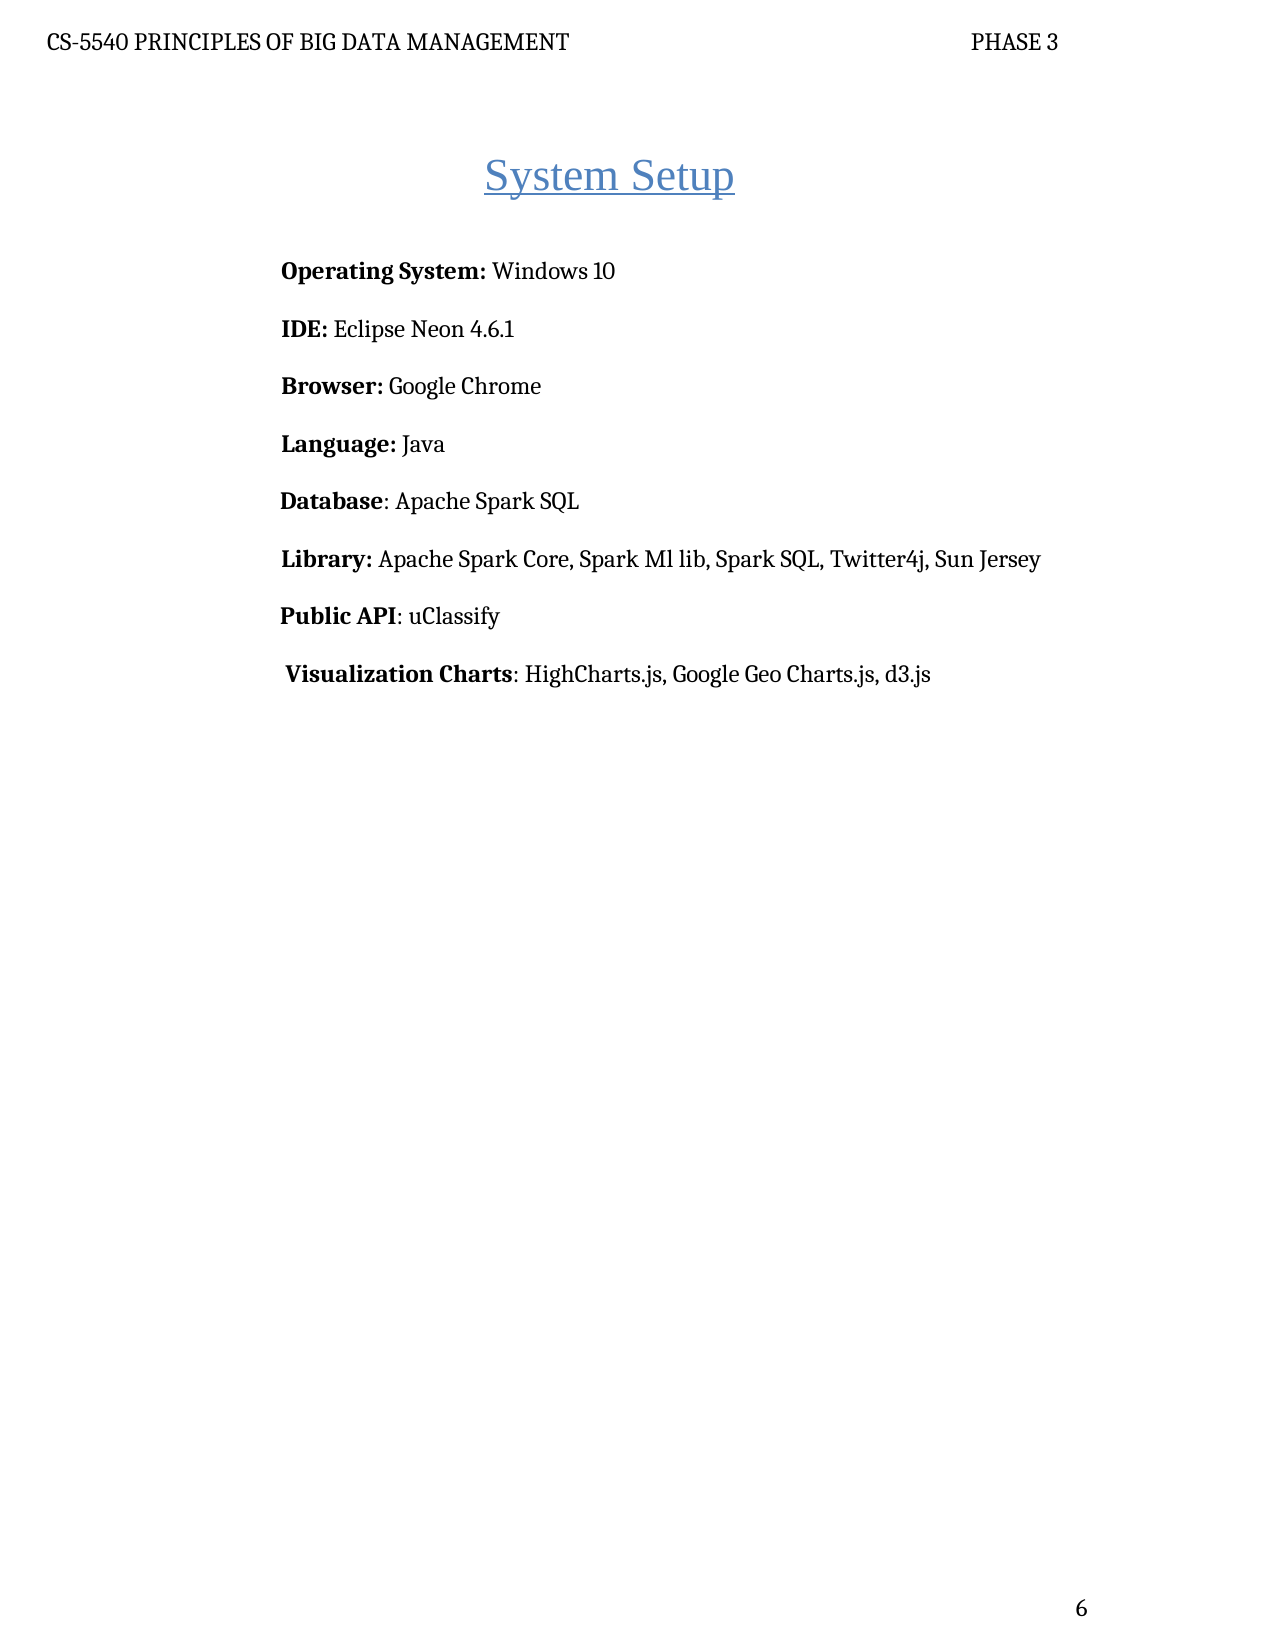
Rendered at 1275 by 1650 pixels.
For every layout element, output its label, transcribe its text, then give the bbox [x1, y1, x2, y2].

text Library: Apache Spark Core, Spark Ml lib, Spark SQL, Twitter4j, Sun Jersey [131, 545, 1087, 573]
text Browser: Google Chrome [131, 372, 1087, 401]
text Public API: uClassify [131, 602, 1087, 631]
text Visualization Charts: HighCharts.js, Google Geo Charts.js, d3.js [131, 660, 1087, 688]
text IDE: Eclipse Neon 4.6.1 [131, 315, 1087, 343]
text System Setup [131, 147, 1087, 200]
text Database: Apache Spark SQL [131, 487, 1087, 516]
text Operating System: Windows 10 [131, 257, 1087, 286]
text Language: Java [131, 430, 1087, 458]
